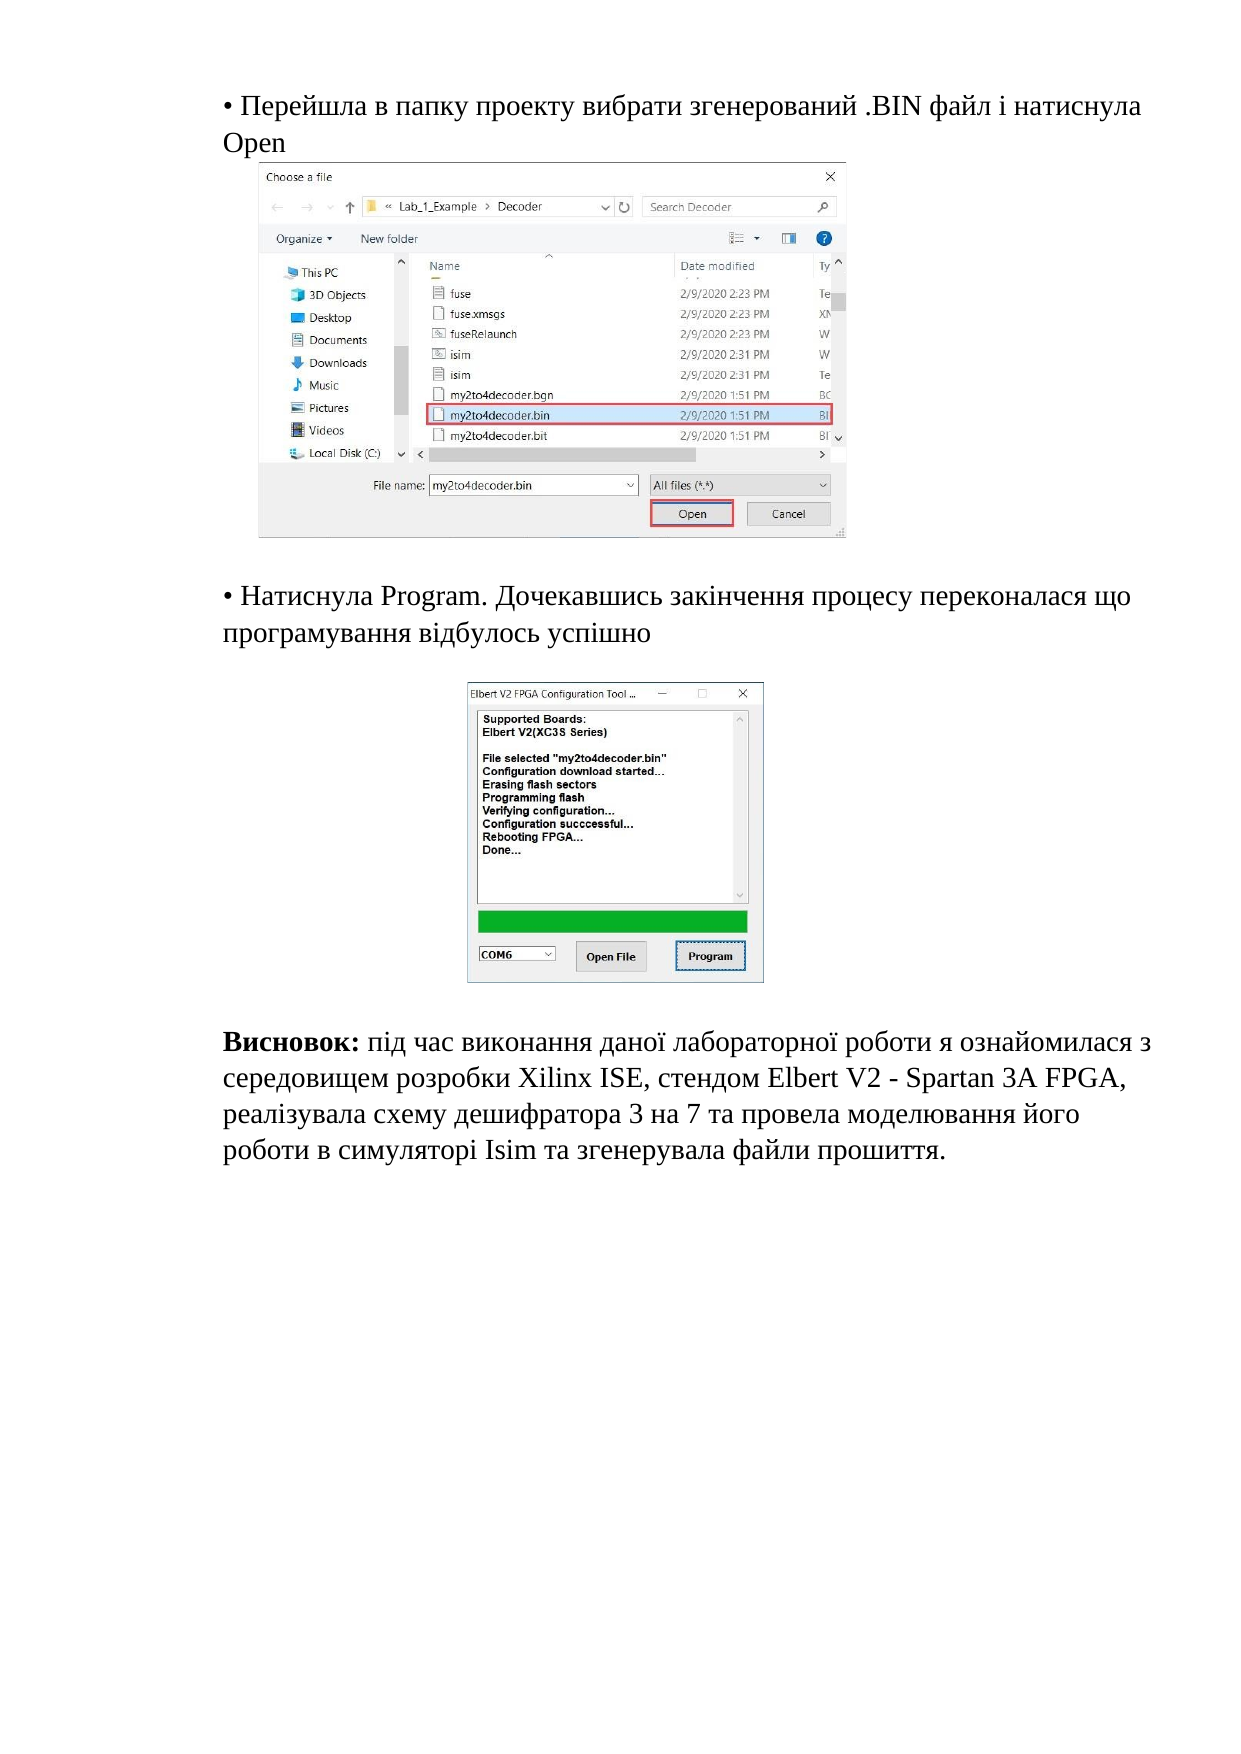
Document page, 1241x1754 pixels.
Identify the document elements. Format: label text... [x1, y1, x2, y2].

picture [258, 162, 847, 538]
list • Натиснула Program. Дочекавшись закінчення процесу переконалася що програмування відбулось успішно [223, 578, 1152, 648]
list • Перейшла в папку проекту вибрати згенерований .BIN файл і натиснула Open [223, 88, 1152, 158]
picture [467, 682, 764, 983]
list Висновок: під час виконання даної лабораторної роботи я ознайомилася з середовищем розробки Xilinx ISE, стендом Elbert V2 - Spartan 3A FPGA, реалізувала схему дешифратора 3 на 7 та провела моделювання його роботи в симуляторі Isim та згенерувала файли прошиття. [223, 1024, 1152, 1166]
